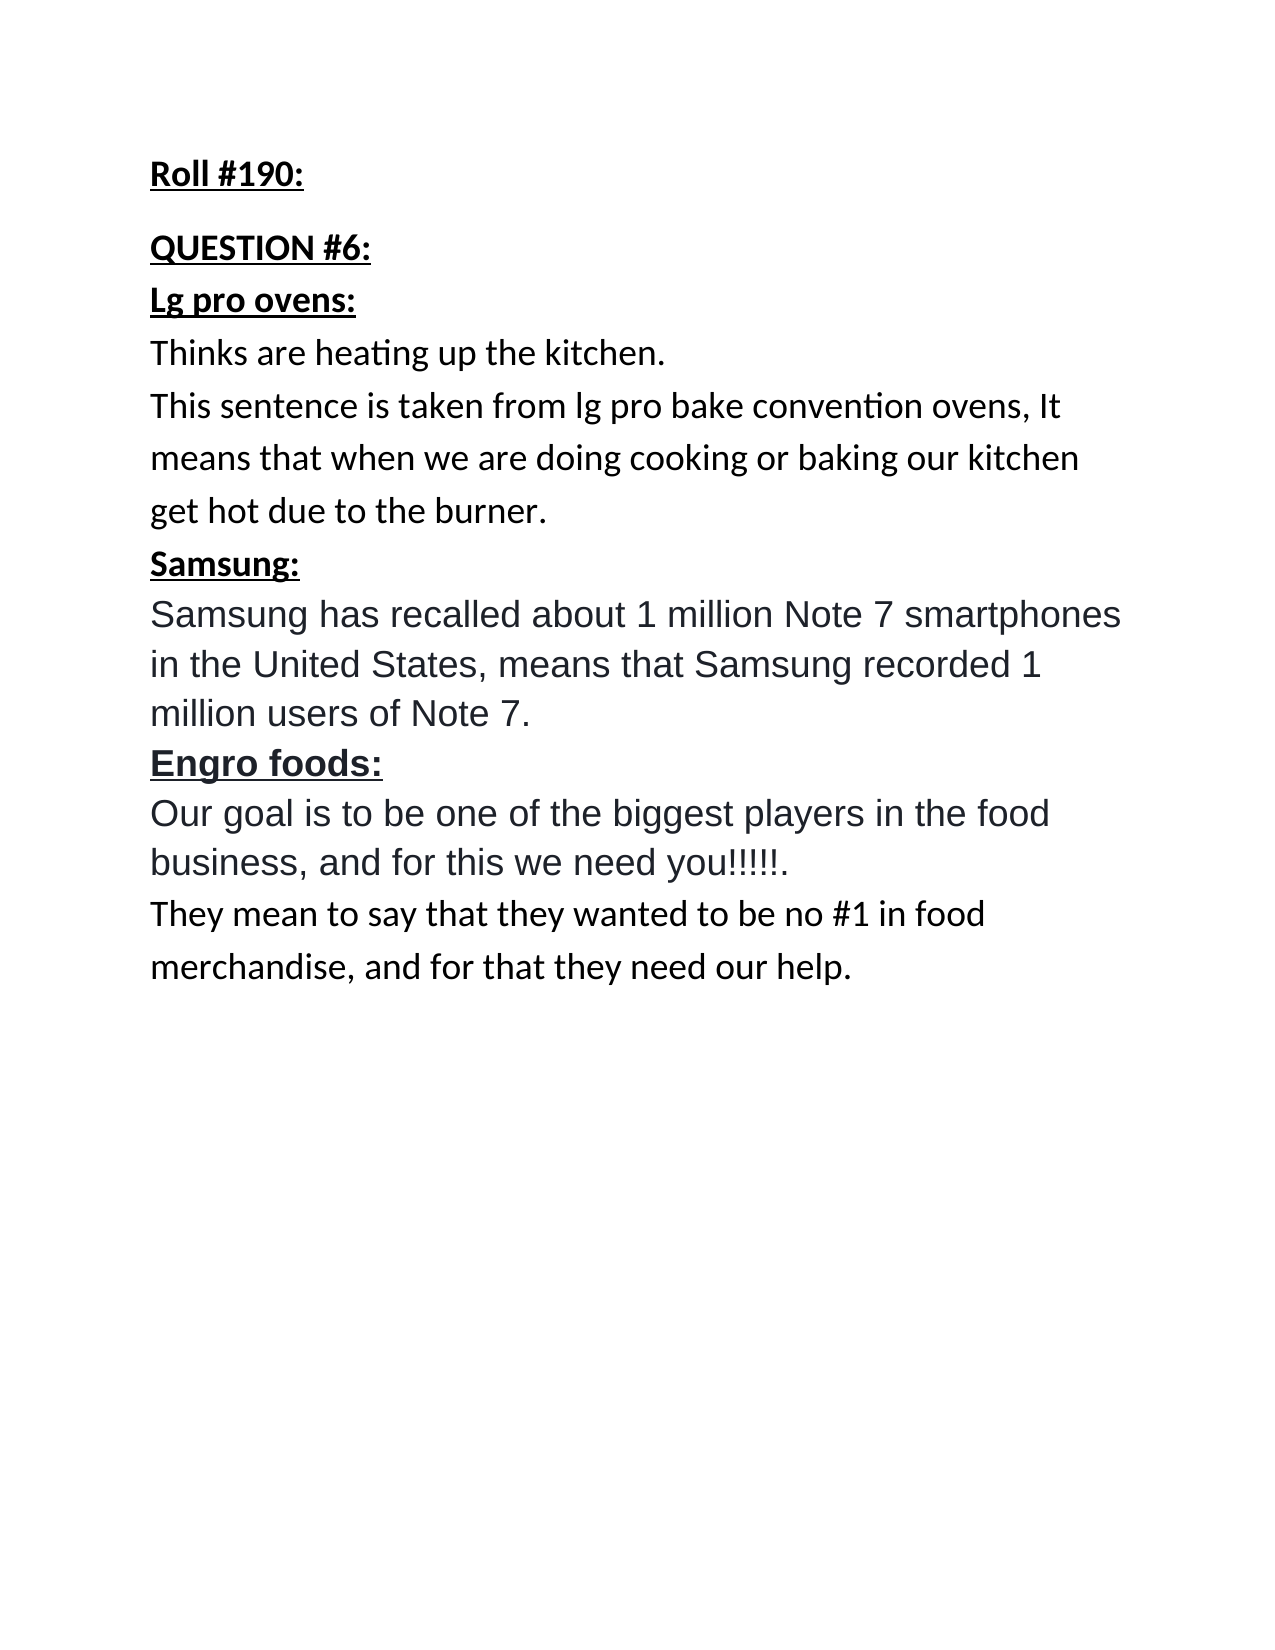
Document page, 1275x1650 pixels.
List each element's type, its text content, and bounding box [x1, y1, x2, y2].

text Thinks are heating up the kitchen. [150, 329, 1125, 375]
text This sentence is taken from lg pro bake convention ovens, It means that when we are doing cooking or baking our kitchen get hot due to the burner. [150, 382, 1125, 533]
text Lg pro ovens: [150, 276, 1125, 322]
text Samsung: [150, 540, 1125, 586]
text Samsung has recalled about 1 million Note 7 smartphones in the United States, means that Samsung recorded 1 million users of Note 7. [150, 592, 1125, 735]
text Engro foods: [150, 741, 1125, 784]
text Our goal is to be one of the biggest players in the food business, and for this we need you!!!!!. [150, 791, 1125, 883]
text Roll #190: [150, 150, 1125, 196]
text They mean to say that they wanted to be no #1 in food merchandise, and for that they need our help. [150, 890, 1125, 988]
text QUESTION #6: [150, 223, 1125, 269]
